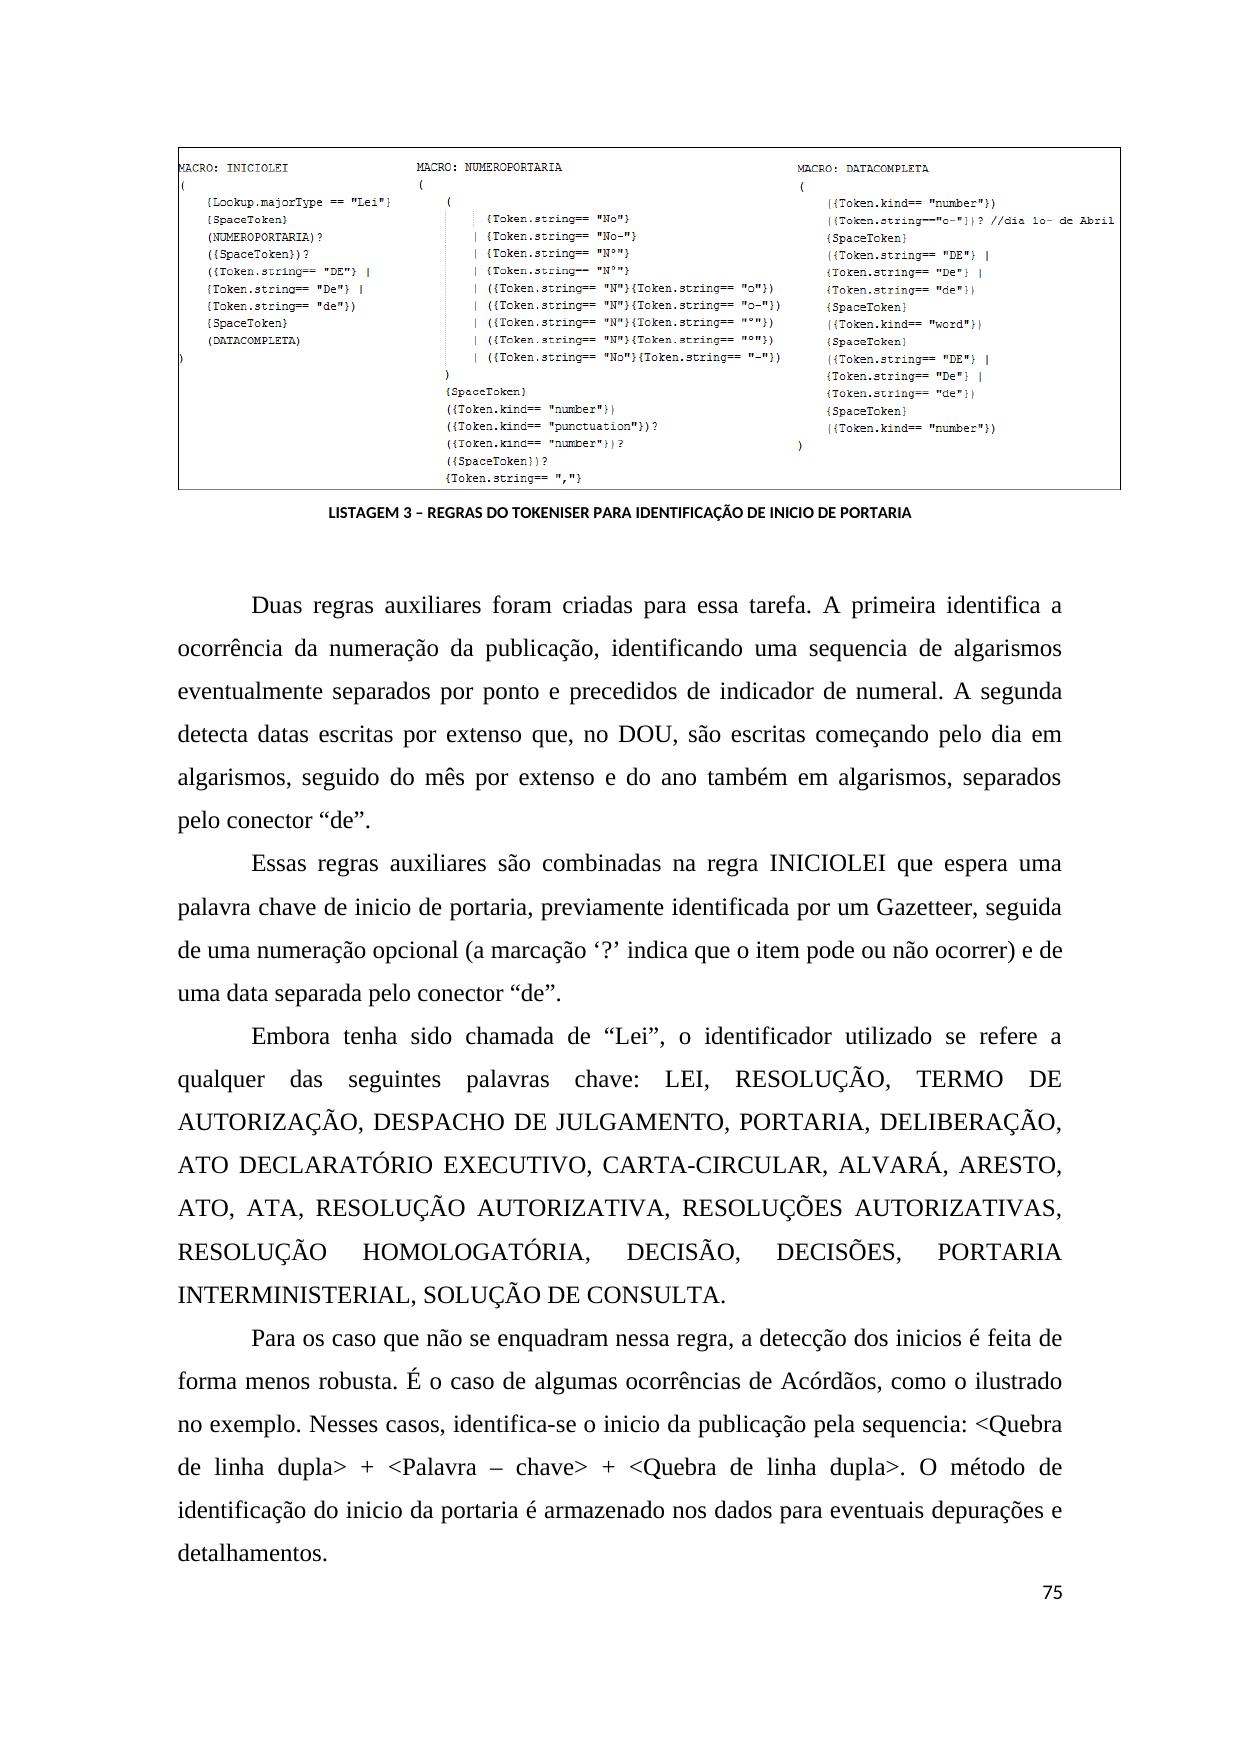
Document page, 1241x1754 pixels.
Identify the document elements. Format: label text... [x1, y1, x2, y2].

text Para os caso que não se enquadram nessa regra, a detecção dos inicios é feita de forma menos robusta. É o caso de algumas ocorrências de Acórdãos, como o ilustrado no exemplo. Nesses casos, identifica-se o inicio da publicação pela sequencia: <Quebra de linha dupla> + <Palavra – chave> + <Quebra de linha dupla>. O método de identificação do inicio da portaria é armazenado nos dados para eventuais depurações e detalhamentos. [177, 1323, 1063, 1567]
text Listagem 3 – Regras do Tokeniser para identificação de inicio de portaria [177, 502, 1063, 523]
picture [177, 147, 1122, 490]
text Duas regras auxiliares foram criadas para essa tarefa. A primeira identifica a ocorrência da numeração da publicação, identificando uma sequencia de algarismos eventualmente separados por ponto e precedidos de indicador de numeral. A segunda detecta datas escritas por extenso que, no DOU, são escritas começando pelo dia em algarismos, seguido do mês por extenso e do ano também em algarismos, separados pelo conector “de”. [177, 590, 1063, 834]
text Essas regras auxiliares são combinadas na regra INICIOLEI que espera uma palavra chave de inicio de portaria, previamente identificada por um Gazetteer, seguida de uma numeração opcional (a marcação ‘?’ indica que o item pode ou não ocorrer) e de uma data separada pelo conector “de”. [177, 848, 1063, 1007]
text Embora tenha sido chamada de “Lei”, o identificador utilizado se refere a qualquer das seguintes palavras chave: LEI, RESOLUÇÃO, TERMO DE AUTORIZAÇÃO, DESPACHO DE JULGAMENTO, PORTARIA, DELIBERAÇÃO, ATO DECLARATÓRIO EXECUTIVO, CARTA-CIRCULAR, ALVARÁ, ARESTO, ATO, ATA, RESOLUÇÃO AUTORIZATIVA, RESOLUÇÕES AUTORIZATIVAS, RESOLUÇÃO HOMOLOGATÓRIA, DECISÃO, DECISÕES, PORTARIA INTERMINISTERIAL, SOLUÇÃO DE CONSULTA. [177, 1021, 1063, 1308]
